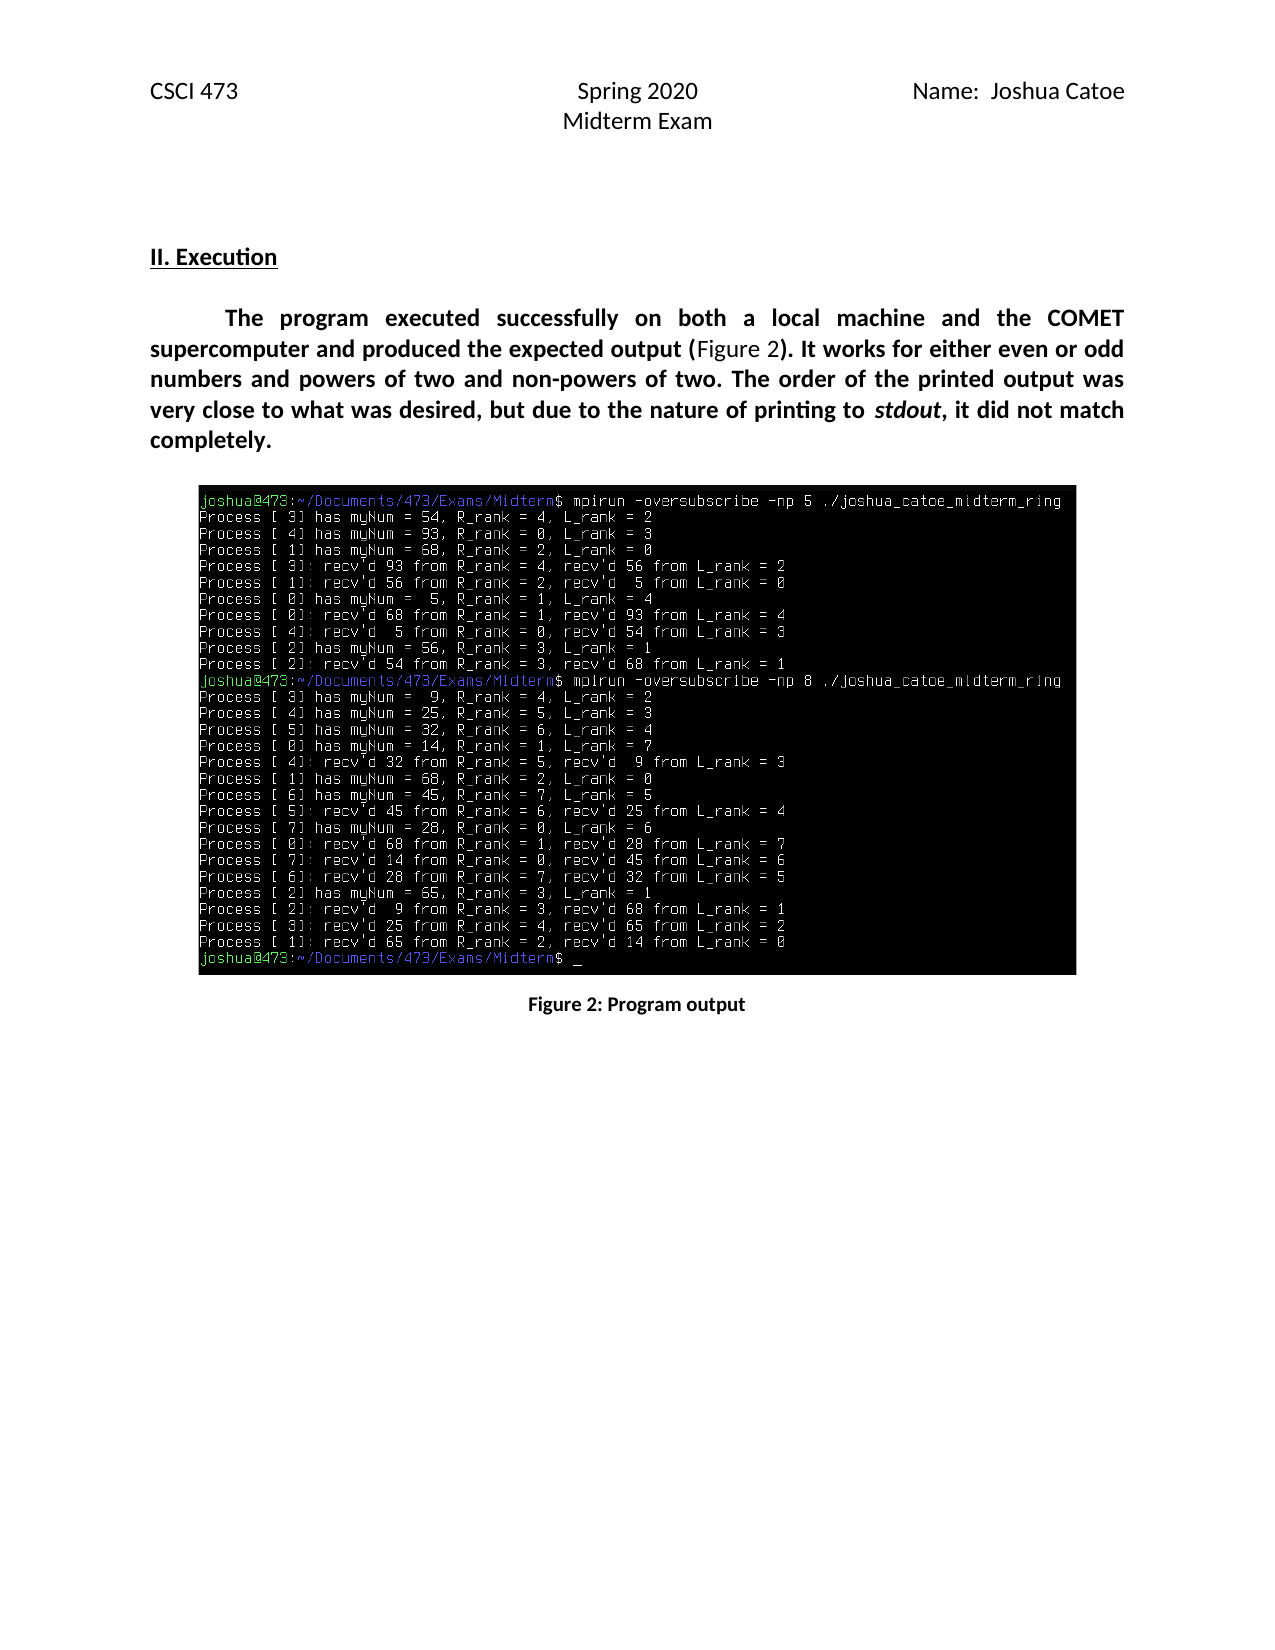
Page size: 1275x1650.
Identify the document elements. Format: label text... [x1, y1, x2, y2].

text The program executed successfully on both a local machine and the COMET supercomputer and produced the expected output (Figure 2). It works for either even or odd numbers and powers of two and non-powers of two. The order of the printed output was very close to what was desired, but due to the nature of printing to stdout, it did not match completely. [150, 303, 1125, 455]
picture [198, 485, 1077, 975]
text II. Execution [150, 242, 1125, 272]
